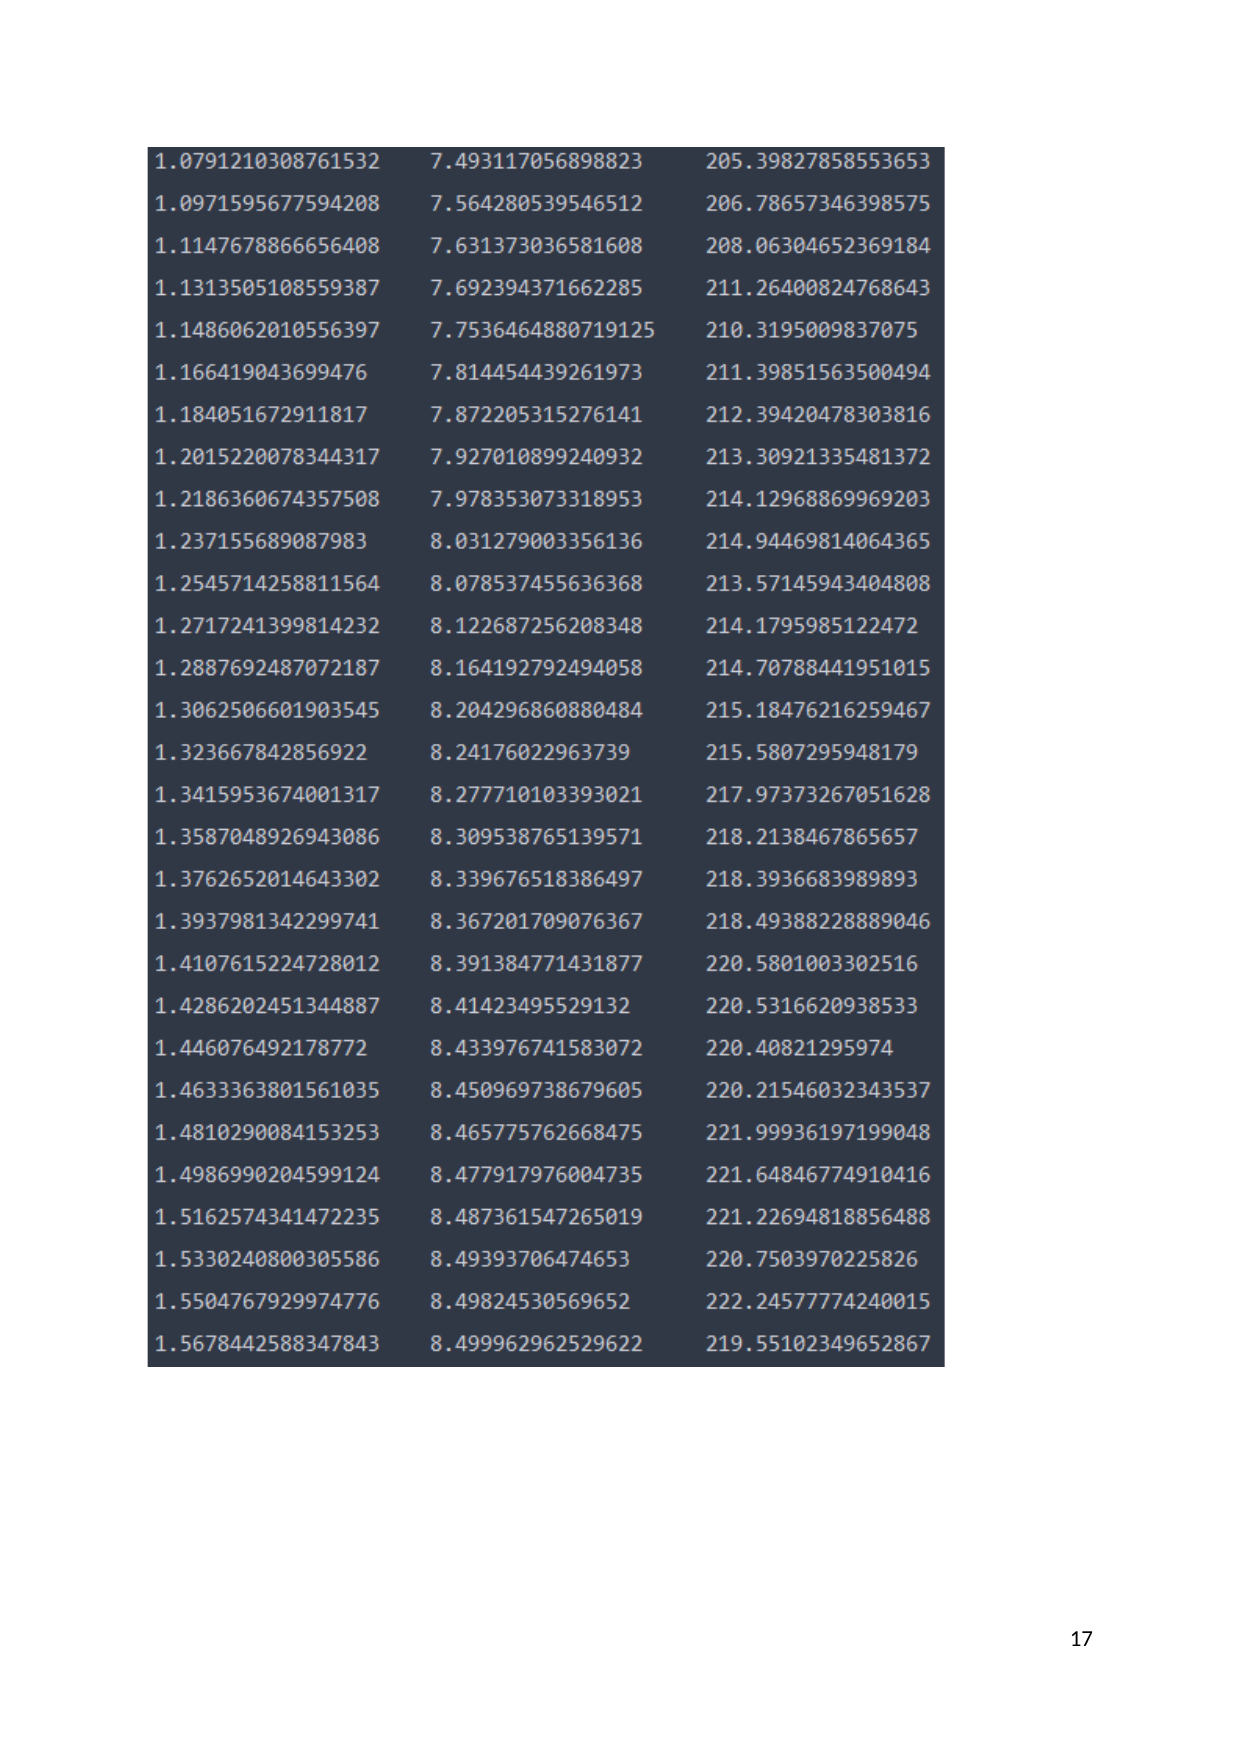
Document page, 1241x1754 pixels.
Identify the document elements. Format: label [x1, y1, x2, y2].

picture [147, 147, 945, 1367]
